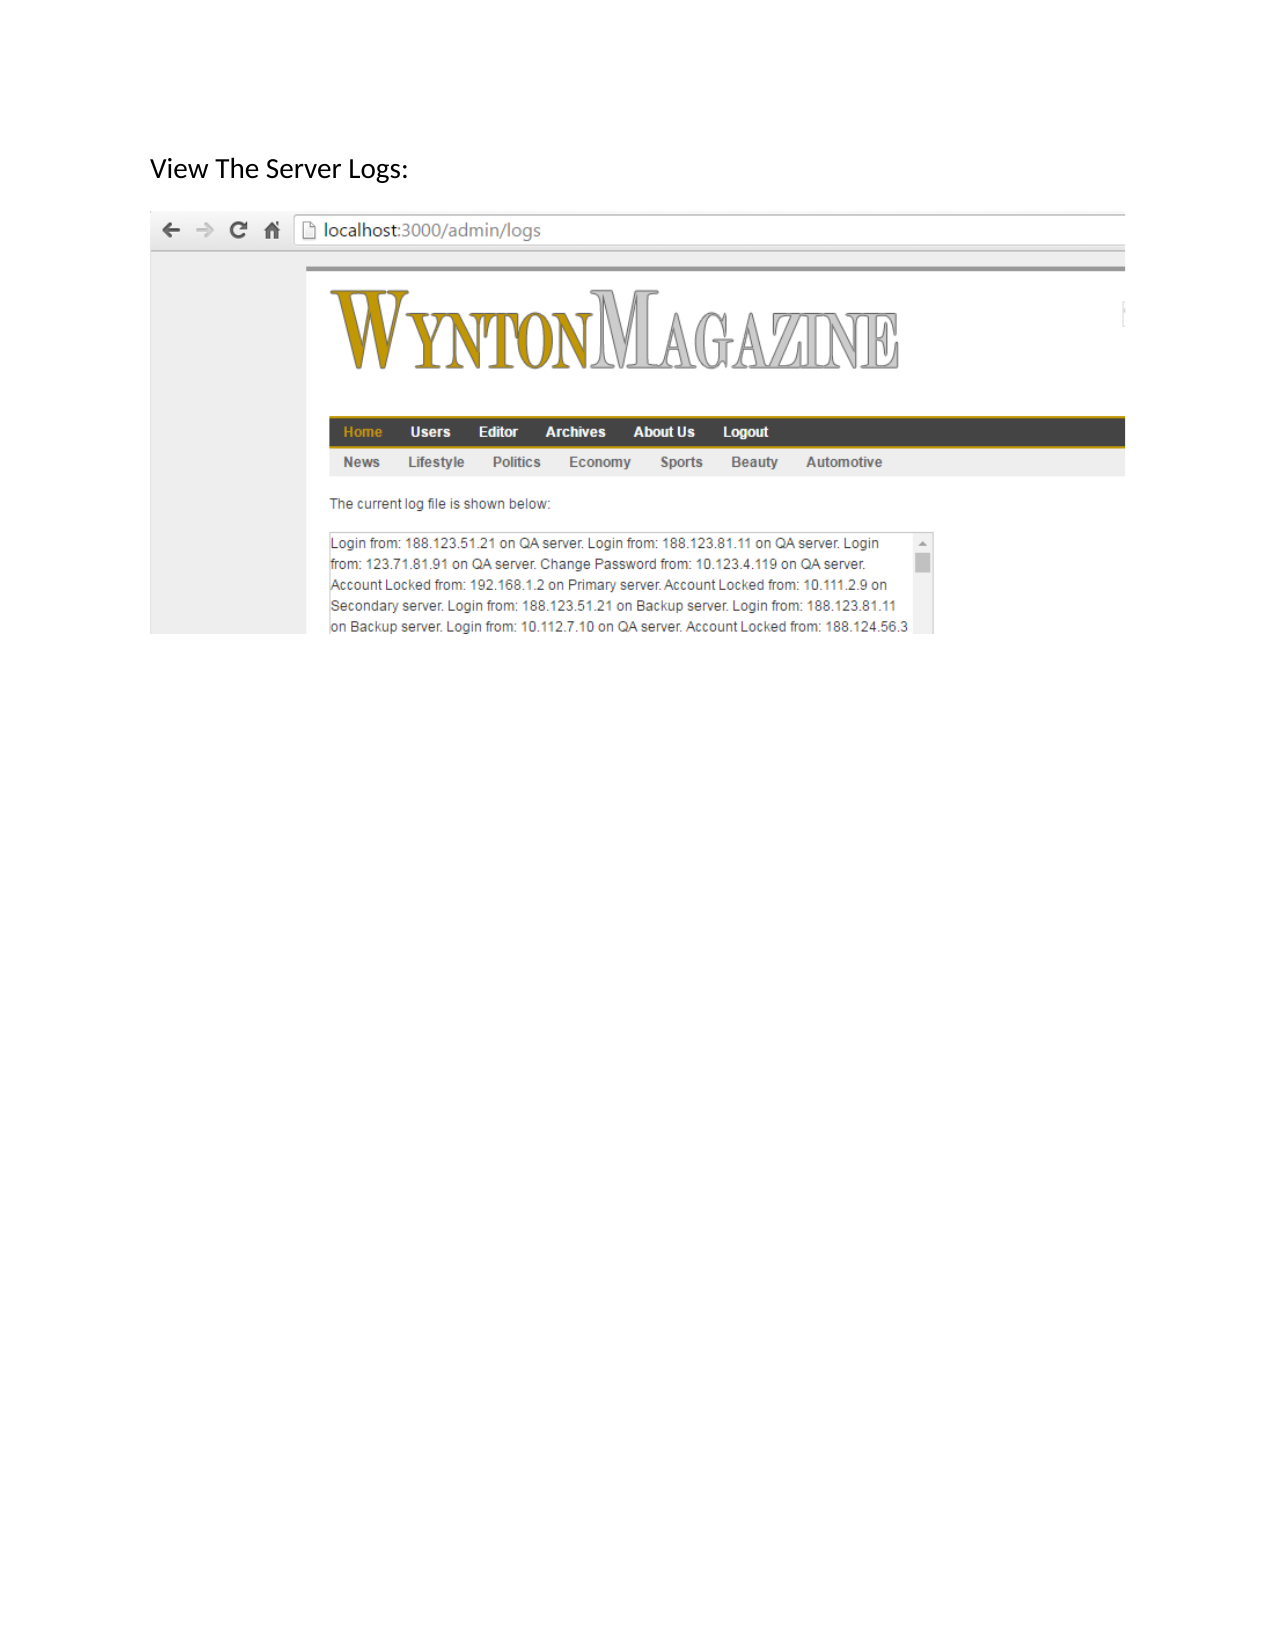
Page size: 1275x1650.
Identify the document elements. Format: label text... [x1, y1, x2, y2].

picture [150, 211, 1125, 634]
text View The Server Logs: [150, 150, 1125, 186]
